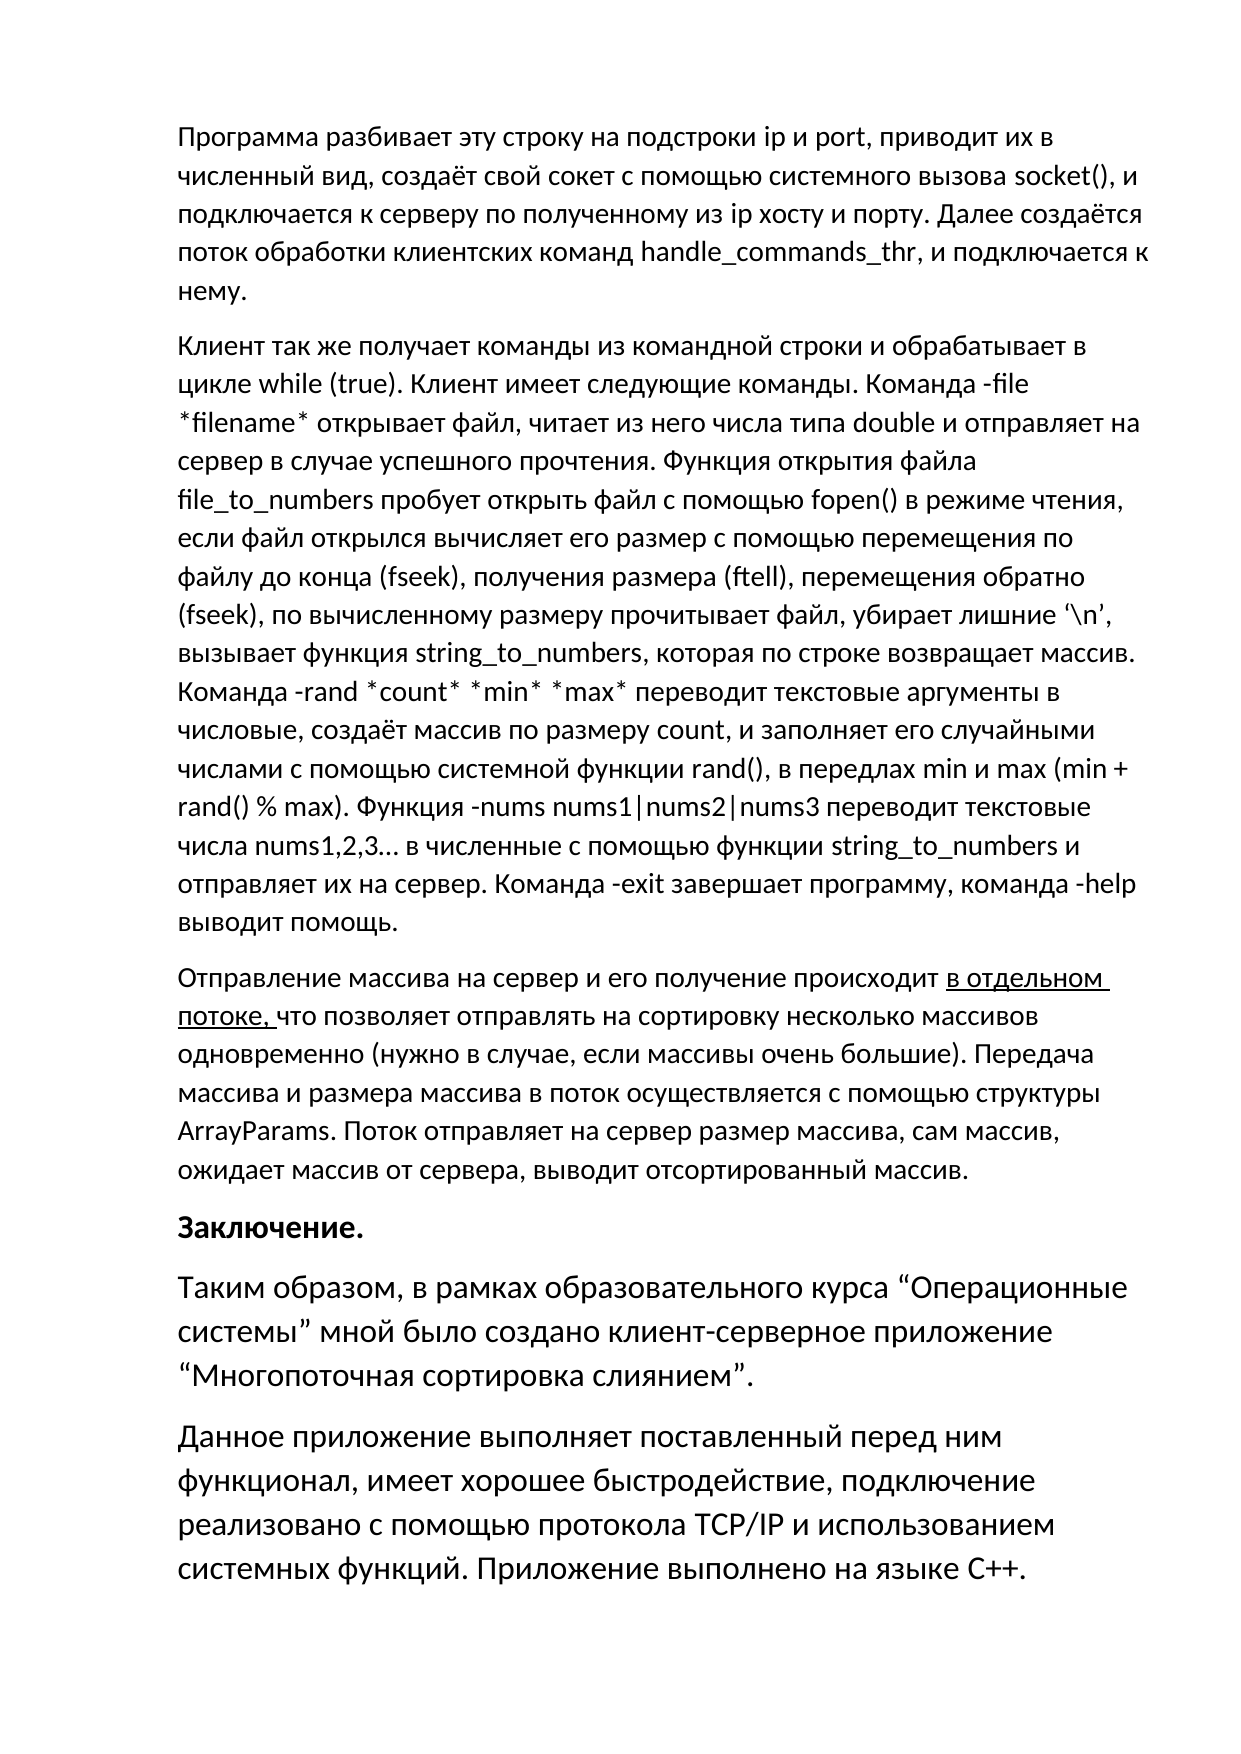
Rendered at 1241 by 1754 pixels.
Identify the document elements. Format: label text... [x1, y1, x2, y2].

text Отправление массива на сервер и его получение происходит в отдельном потоке, что позволяет отправлять на сортировку несколько массивов одновременно (нужно в случае, если массивы очень большие). Передача массива и размера массива в поток осуществляется с помощью структуры ArrayParams. Поток отправляет на сервер размер массива, сам массив, ожидает массив от сервера, выводит отсортированный массив. [177, 959, 1152, 1186]
text Данное приложение выполняет поставленный перед ним функционал, имеет хорошее быстродействие, подключение реализовано с помощью протокола TCP/IP и использованием системных функций. Приложение выполнено на языке C++. [177, 1415, 1152, 1588]
text Заключение. [177, 1206, 1152, 1247]
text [177, 118, 1152, 307]
text Клиент так же получает команды из командной строки и обрабатывает в цикле while (true). Клиент имеет следующие команды. Команда -file *filename* открывает файл, читает из него числа типа double и отправляет на сервер в случае успешного прочтения. Функция открытия файла file_to_numbers пробует открыть файл с помощью fopen() в режиме чтения, если файл открылся вычисляет его размер с помощью перемещения по файлу до конца (fseek), получения размера (ftell), перемещения обратно (fseek), по вычисленному размеру прочитывает файл, убирает лишние ‘\n’, вызывает функция string_to_numbers, которая по строке возвращает массив. Команда -rand *count* *min* *max* переводит текстовые аргументы в числовые, создаёт массив по размеру count, и заполняет его случайными числами с помощью системной функции rand(), в передлах min и max (min + rand() % max). Функция -nums nums1|nums2|nums3 переводит текстовые числа nums1,2,3… в численные с помощью функции string_to_numbers и отправляет их на сервер. Команда -exit завершает программу, команда -help выводит помощь. [177, 327, 1152, 939]
text Таким образом, в рамках образовательного курса “Операционные системы” мной было создано клиент-серверное приложение “Многопоточная сортировка слиянием”. [177, 1267, 1152, 1395]
